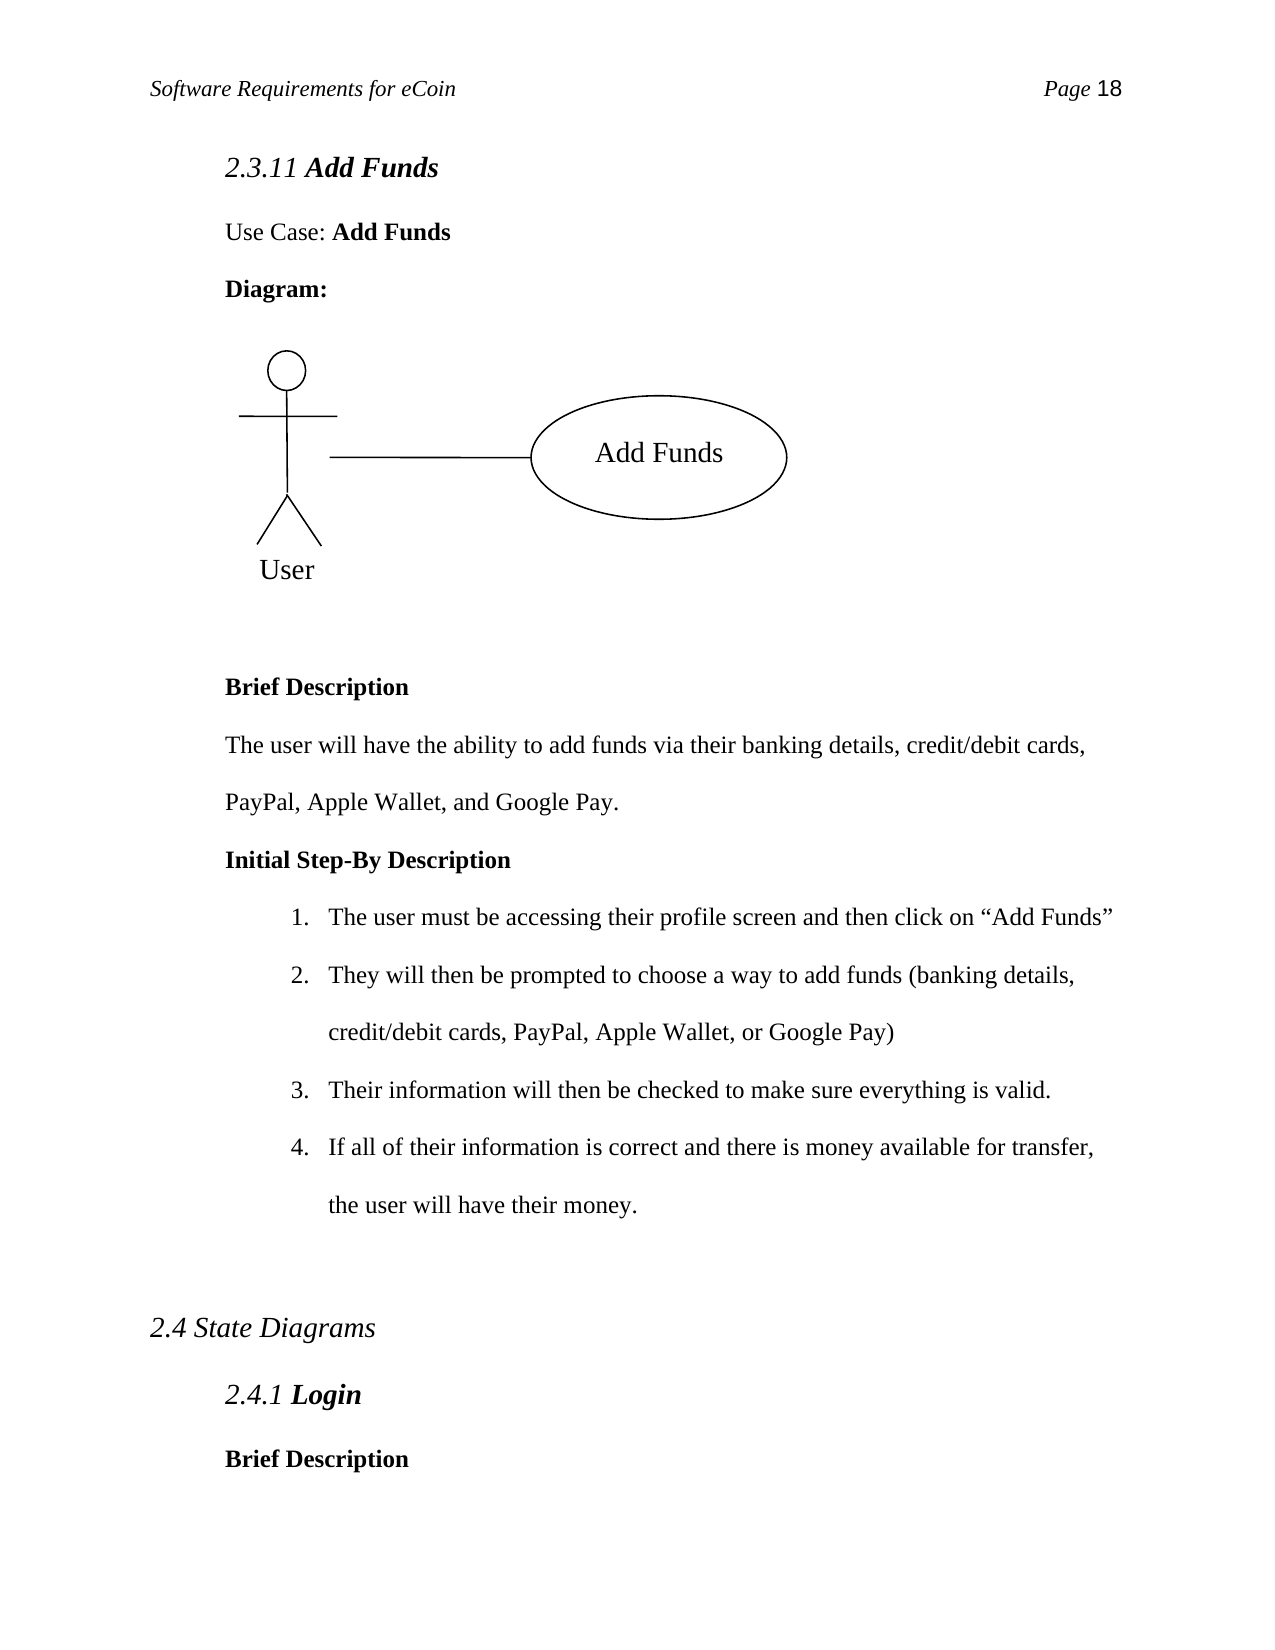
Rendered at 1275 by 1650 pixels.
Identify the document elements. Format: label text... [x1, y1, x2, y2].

text Use Case: Add Funds [225, 217, 1125, 246]
text Initial Step-By Description [225, 845, 1125, 874]
subtitle 2.4.1 Login [150, 1377, 1125, 1410]
text Brief Description [150, 1444, 1125, 1473]
text The user will have the ability to add funds via their banking details, credit/debit cards, PayPal, Apple Wallet, and Google Pay. [225, 730, 1125, 816]
list If all of their information is correct and there is money available for transfer, the user will have their money. [291, 1132, 1125, 1219]
list Their information will then be checked to make sure everything is valid. [291, 1075, 1125, 1104]
subtitle 2.3.11 Add Funds [225, 150, 1125, 183]
text Diagram: [225, 274, 1125, 303]
list The user must be accessing their profile screen and then click on “Add Funds” [291, 902, 1125, 931]
subtitle 2.4 State Diagrams [150, 1310, 1125, 1343]
list They will then be prompted to choose a way to add funds (banking details, credit/debit cards, PayPal, Apple Wallet, or Google Pay) [291, 960, 1125, 1046]
text Brief Description [225, 332, 1125, 701]
